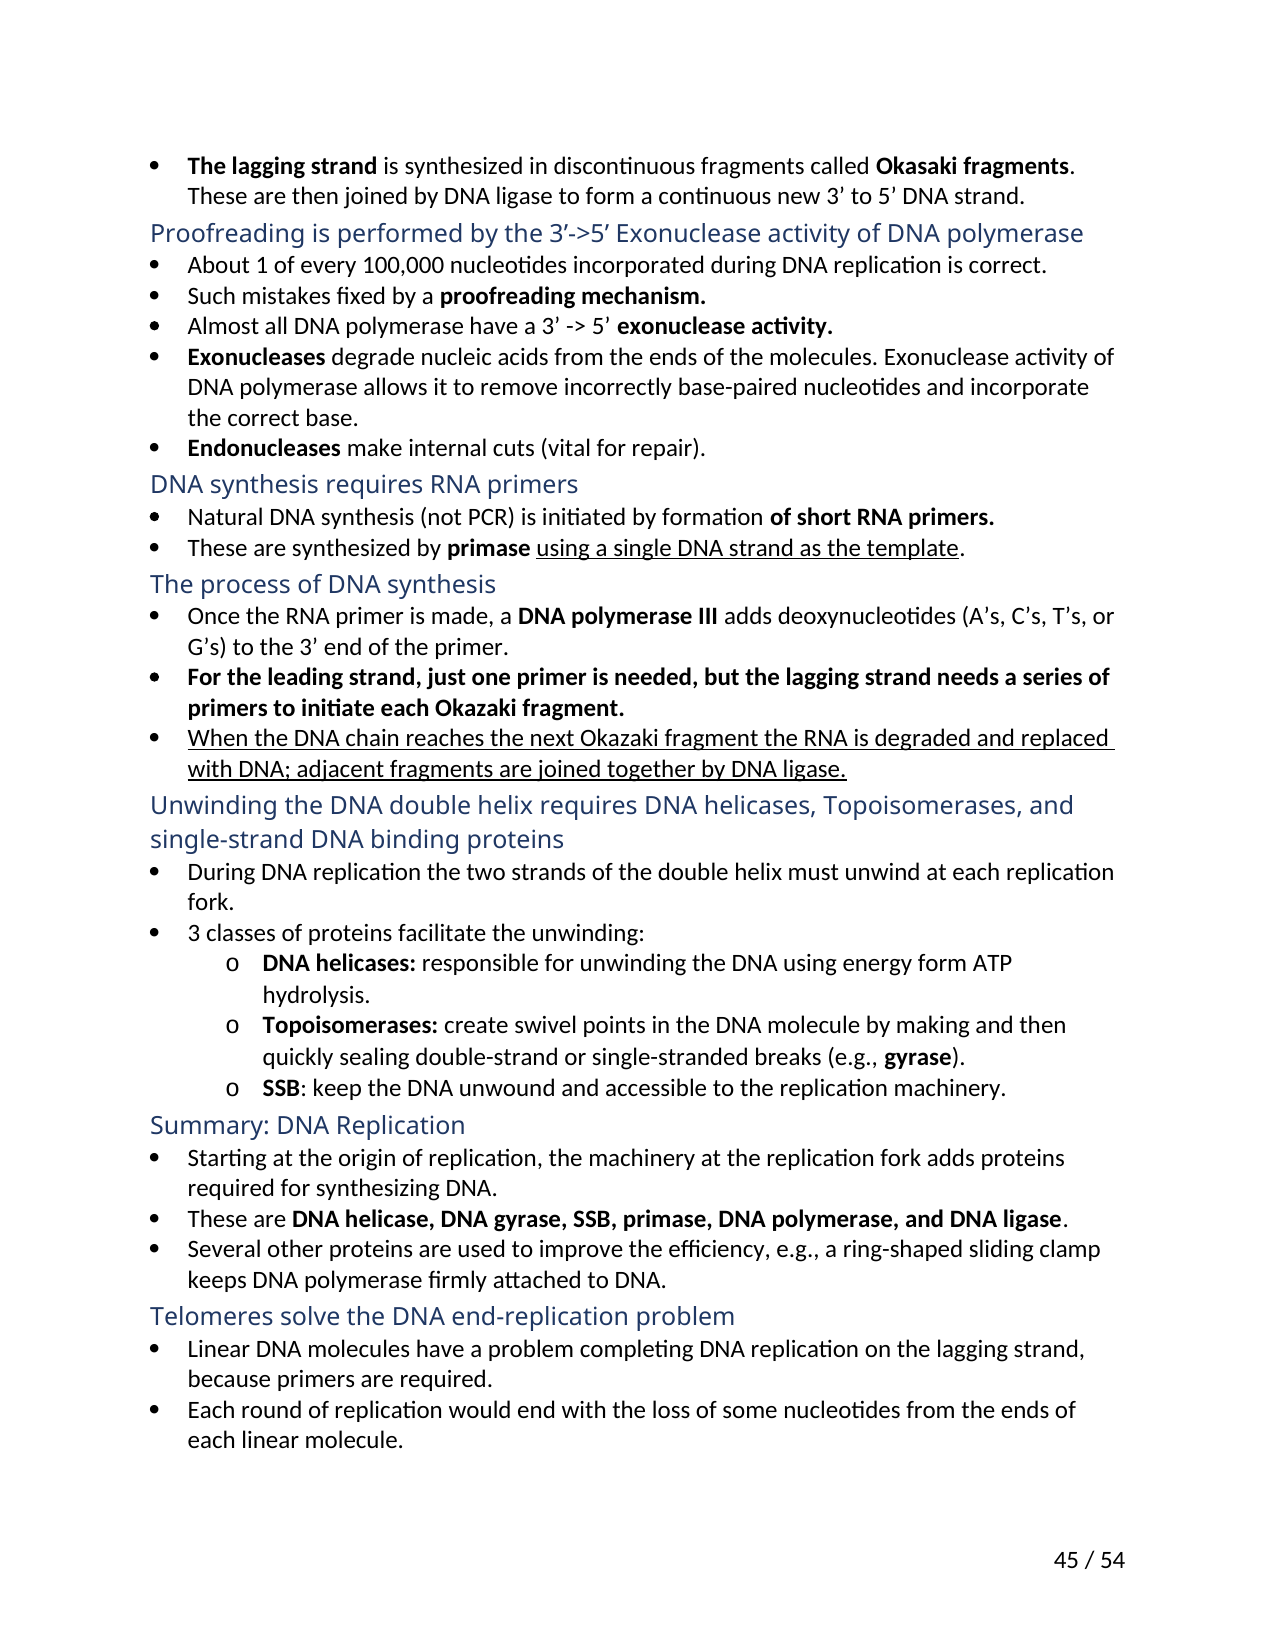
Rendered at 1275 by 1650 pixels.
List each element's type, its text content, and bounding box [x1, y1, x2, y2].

subtitle Proofreading is performed by the 3’->5’ Exonuclease activity of DNA polymerase [150, 215, 1125, 249]
list Natural DNA synthesis (not PCR) is initiated by formation of short RNA primers. [150, 501, 1125, 532]
list Several other proteins are used to improve the efficiency, e.g., a ring-shaped sliding clamp keeps DNA polymerase firmly attached to DNA. [150, 1233, 1125, 1294]
list These are synthesized by primase using a single DNA strand as the template. [150, 532, 1125, 562]
subtitle Unwinding the DNA double helix requires DNA helicases, Topoisomerases, and single-strand DNA binding proteins [150, 788, 1125, 856]
subtitle Telomeres solve the DNA end-replication problem [150, 1299, 1125, 1333]
list Starting at the origin of replication, the machinery at the replication fork adds proteins required for synthesizing DNA. [150, 1142, 1125, 1203]
list 3 classes of proteins facilitate the unwinding: [150, 917, 1125, 947]
list For the leading strand, just one primer is needed, but the lagging strand needs a series of primers to initiate each Okazaki fragment. [150, 661, 1125, 722]
list Linear DNA molecules have a problem completing DNA replication on the lagging strand, because primers are required. [150, 1333, 1125, 1394]
subtitle DNA synthesis requires RNA primers [150, 467, 1125, 501]
list These are DNA helicase, DNA gyrase, SSB, primase, DNA polymerase, and DNA ligase. [150, 1203, 1125, 1233]
list DNA helicases: responsible for unwinding the DNA using energy form ATP hydrolysis. [225, 947, 1125, 1010]
list Each round of replication would end with the loss of some nucleotides from the ends of each linear molecule. [150, 1394, 1125, 1455]
list When the DNA chain reaches the next Okazaki fragment the RNA is degraded and replaced with DNA; adjacent fragments are joined together by DNA ligase. [150, 722, 1125, 783]
list SSB: keep the DNA unwound and accessible to the replication machinery. [225, 1072, 1125, 1104]
subtitle The process of DNA synthesis [150, 566, 1125, 600]
list Almost all DNA polymerase have a 3’ -> 5’ exonuclease activity. [150, 310, 1125, 341]
list The lagging strand is synthesized in discontinuous fragments called Okasaki fragments. These are then joined by DNA ligase to form a continuous new 3’ to 5’ DNA strand. [150, 150, 1125, 211]
list Endonucleases make internal cuts (vital for repair). [150, 432, 1125, 463]
subtitle Summary: DNA Replication [150, 1108, 1125, 1142]
list Such mistakes fixed by a proofreading mechanism. [150, 280, 1125, 310]
list During DNA replication the two strands of the double helix must unwind at each replication fork. [150, 856, 1125, 917]
list Topoisomerases: create swivel points in the DNA molecule by making and then quickly sealing double-strand or single-stranded breaks (e.g., gyrase). [225, 1010, 1125, 1072]
list Once the RNA primer is made, a DNA polymerase III adds deoxynucleotides (A’s, C’s, T’s, or G’s) to the 3’ end of the primer. [150, 600, 1125, 661]
list About 1 of every 100,000 nucleotides incorporated during DNA replication is correct. [150, 249, 1125, 280]
